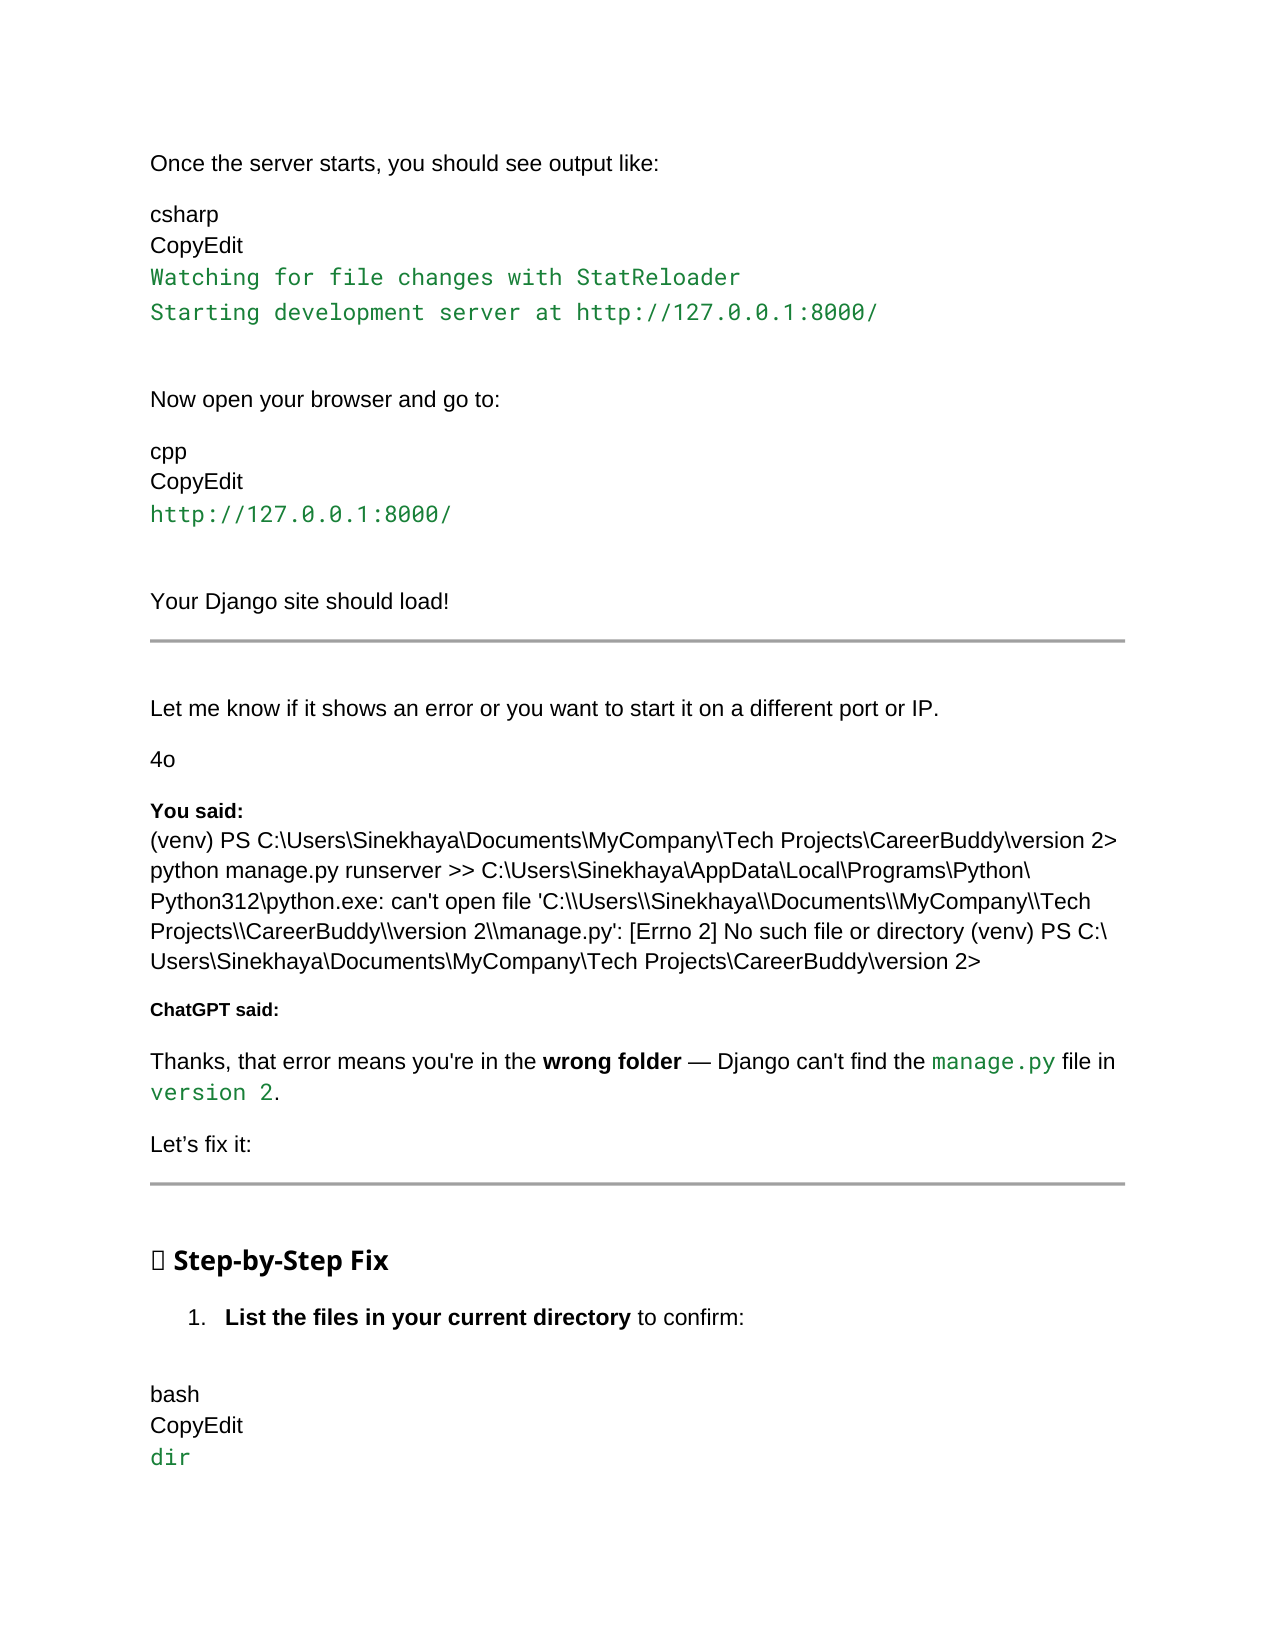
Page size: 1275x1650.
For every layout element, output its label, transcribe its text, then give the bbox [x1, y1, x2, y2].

text Your Django site should load! [150, 588, 1125, 614]
subtitle You said: [150, 799, 1125, 823]
subtitle ✅ Step-by-Step Fix [150, 1242, 1125, 1279]
text Thanks, that error means you're in the wrong folder — Django can't find the manage.py file in version 2. [150, 1046, 1125, 1106]
text Once the server starts, you should see output like: [150, 150, 1125, 176]
text CopyEdit [150, 1412, 1125, 1438]
text Now open your browser and go to: [150, 386, 1125, 413]
list List the files in your current directory to confirm: [187, 1304, 1125, 1356]
text Watching for file changes with StatReloader [150, 262, 1125, 292]
text 4o [150, 746, 1125, 772]
text http://127.0.0.1:8000/ [150, 498, 1125, 528]
text CopyEdit [150, 468, 1125, 494]
text Starting development server at http://127.0.0.1:8000/ [150, 296, 1125, 327]
text Let me know if it shows an error or you want to start it on a different port or IP. [150, 694, 1125, 721]
text bash [150, 1381, 1125, 1408]
text CopyEdit [150, 232, 1125, 258]
subtitle ChatGPT said: [150, 999, 1125, 1021]
text cpp [150, 438, 1125, 464]
text Let’s fix it: [150, 1131, 1125, 1157]
text dir [150, 1442, 1125, 1472]
text (venv) PS C:\Users\Sinekhaya\Documents\MyCompany\Tech Projects\CareerBuddy\version 2> python manage.py runserver >> C:\Users\Sinekhaya\AppData\Local\Programs\Python\Python312\python.exe: can't open file 'C:\\Users\\Sinekhaya\\Documents\\MyCompany\\Tech Projects\\CareerBuddy\\version 2\\manage.py': [Errno 2] No such file or directory (venv) PS C:\Users\Sinekhaya\Documents\MyCompany\Tech Projects\CareerBuddy\version 2> [150, 827, 1125, 974]
text csharp [150, 201, 1125, 228]
